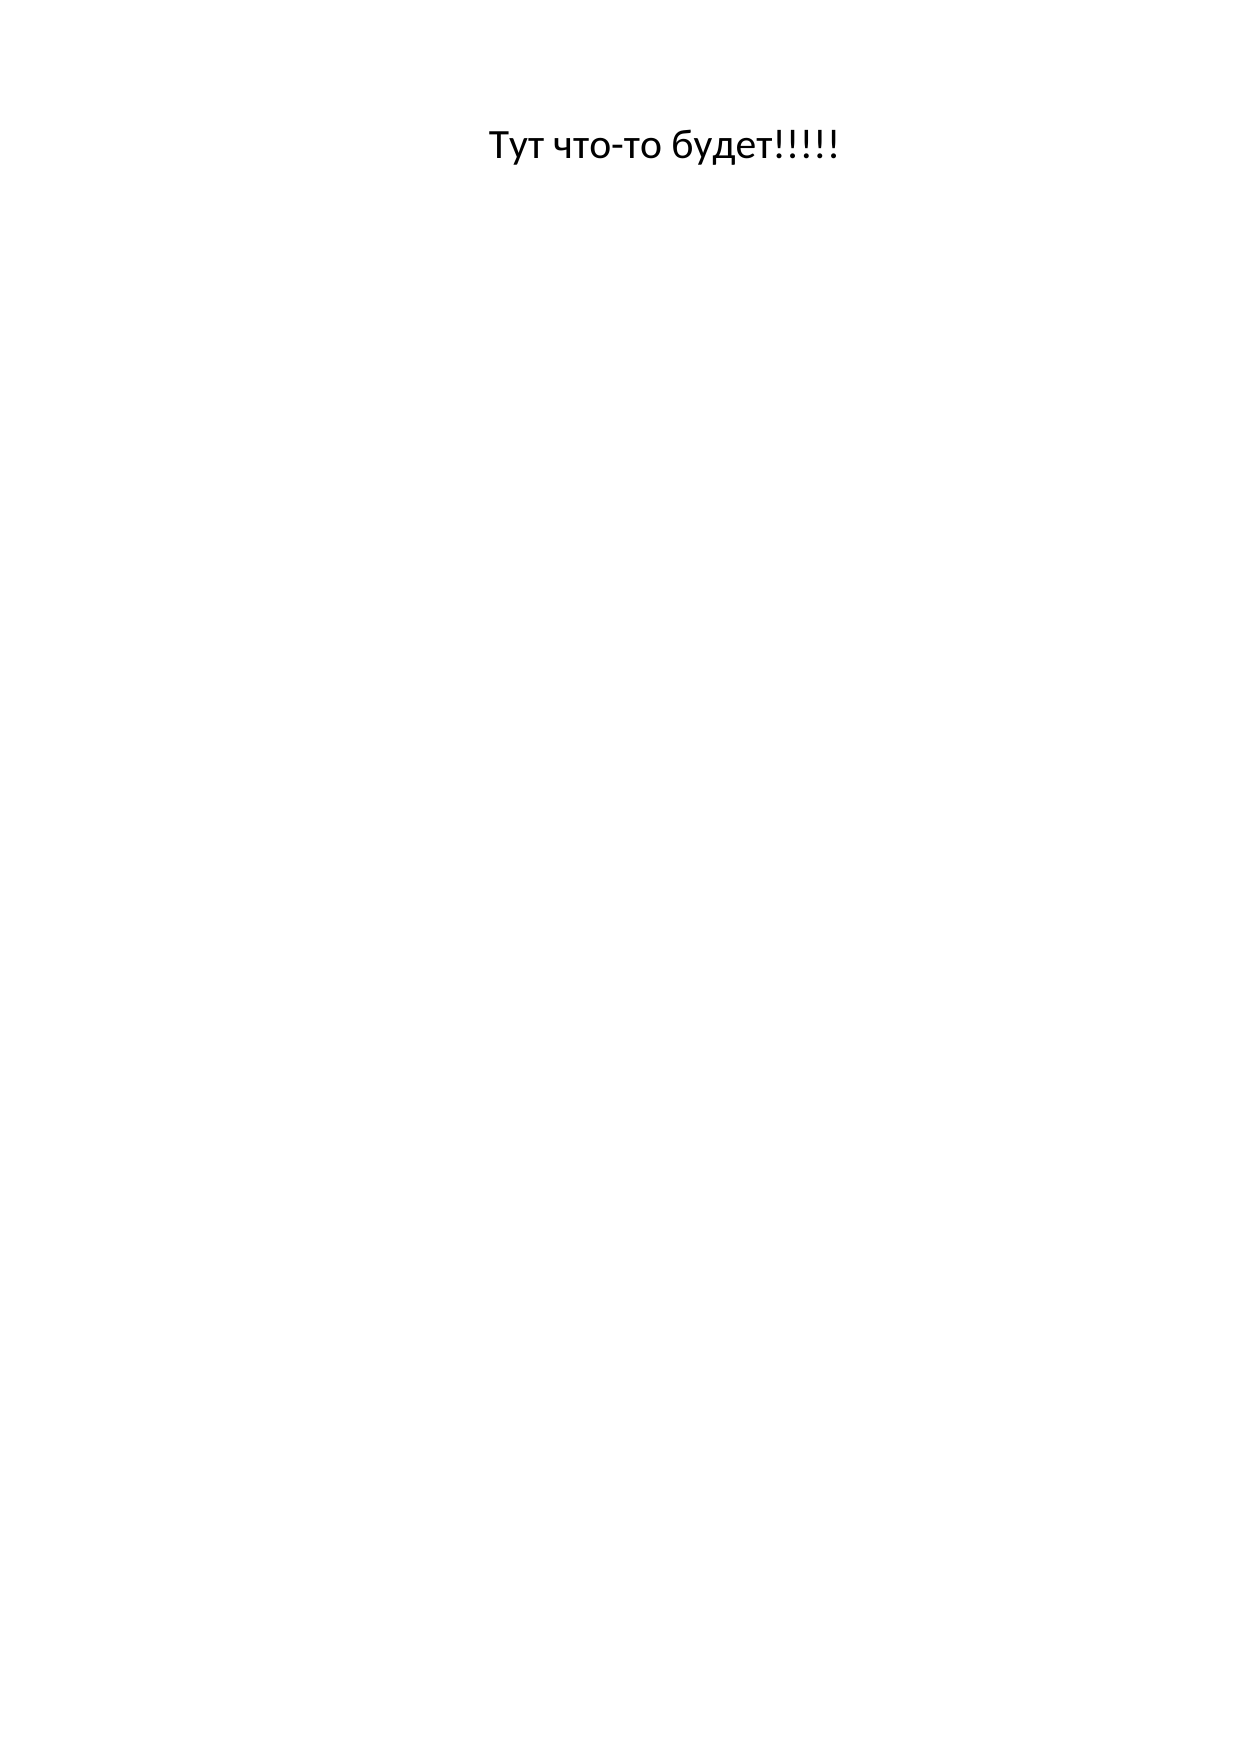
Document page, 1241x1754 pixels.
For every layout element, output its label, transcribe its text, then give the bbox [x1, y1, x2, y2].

text Тут что-то будет!!!!! [177, 118, 1152, 169]
